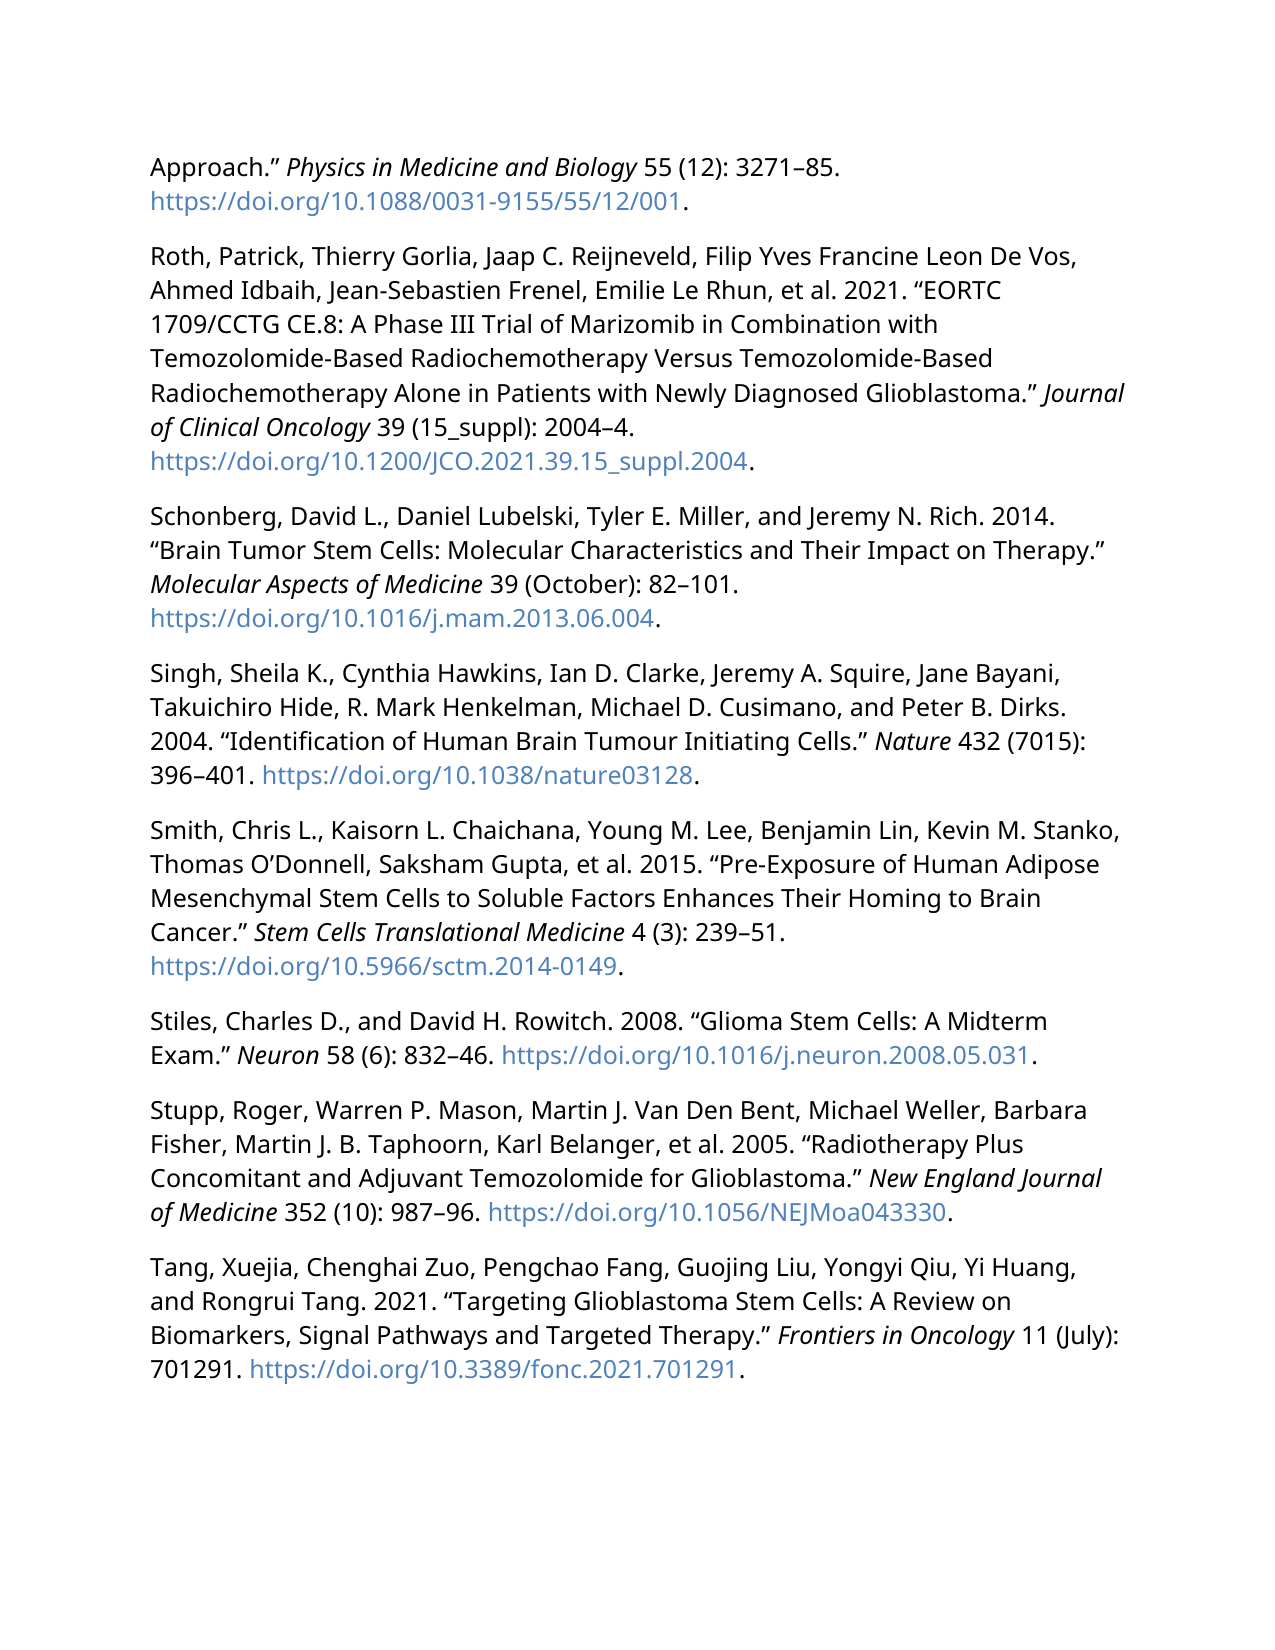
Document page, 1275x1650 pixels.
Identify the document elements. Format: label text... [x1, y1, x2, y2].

text Schonberg, David L., Daniel Lubelski, Tyler E. Miller, and Jeremy N. Rich. 2014. “Brain Tumor Stem Cells: Molecular Characteristics and Their Impact on Therapy.” Molecular Aspects of Medicine 39 (October): 82–101. https://doi.org/10.1016/j.mam.2013.06.004. [150, 498, 1125, 634]
text Roth, Patrick, Thierry Gorlia, Jaap C. Reijneveld, Filip Yves Francine Leon De Vos, Ahmed Idbaih, Jean-Sebastien Frenel, Emilie Le Rhun, et al. 2021. “EORTC 1709/CCTG CE.8: A Phase III Trial of Marizomib in Combination with Temozolomide-Based Radiochemotherapy Versus Temozolomide-Based Radiochemotherapy Alone in Patients with Newly Diagnosed Glioblastoma.” Journal of Clinical Oncology 39 (15_suppl): 2004–4. https://doi.org/10.1200/JCO.2021.39.15_suppl.2004. [150, 239, 1125, 477]
text Smith, Chris L., Kaisorn L. Chaichana, Young M. Lee, Benjamin Lin, Kevin M. Stanko, Thomas O’Donnell, Saksham Gupta, et al. 2015. “Pre-Exposure of Human Adipose Mesenchymal Stem Cells to Soluble Factors Enhances Their Homing to Brain Cancer.” Stem Cells Translational Medicine 4 (3): 239–51. https://doi.org/10.5966/sctm.2014-0149. [150, 812, 1125, 983]
text Stiles, Charles D., and David H. Rowitch. 2008. “Glioma Stem Cells: A Midterm Exam.” Neuron 58 (6): 832–46. https://doi.org/10.1016/j.neuron.2008.05.031. [150, 1003, 1125, 1072]
text Tang, Xuejia, Chenghai Zuo, Pengchao Fang, Guojing Liu, Yongyi Qiu, Yi Huang, and Rongrui Tang. 2021. “Targeting Glioblastoma Stem Cells: A Review on Biomarkers, Signal Pathways and Targeted Therapy.” Frontiers in Oncology 11 (July): 701291. https://doi.org/10.3389/fonc.2021.701291. [150, 1249, 1125, 1386]
text Singh, Sheila K., Cynthia Hawkins, Ian D. Clarke, Jeremy A. Squire, Jane Bayani, Takuichiro Hide, R. Mark Henkelman, Michael D. Cusimano, and Peter B. Dirks. 2004. “Identification of Human Brain Tumour Initiating Cells.” Nature 432 (7015): 396–401. https://doi.org/10.1038/nature03128. [150, 655, 1125, 792]
text Stupp, Roger, Warren P. Mason, Martin J. Van Den Bent, Michael Weller, Barbara Fisher, Martin J. B. Taphoorn, Karl Belanger, et al. 2005. “Radiotherapy Plus Concomitant and Adjuvant Temozolomide for Glioblastoma.” New England Journal of Medicine 352 (10): 987–96. https://doi.org/10.1056/NEJMoa043330. [150, 1092, 1125, 1229]
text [150, 150, 1125, 218]
